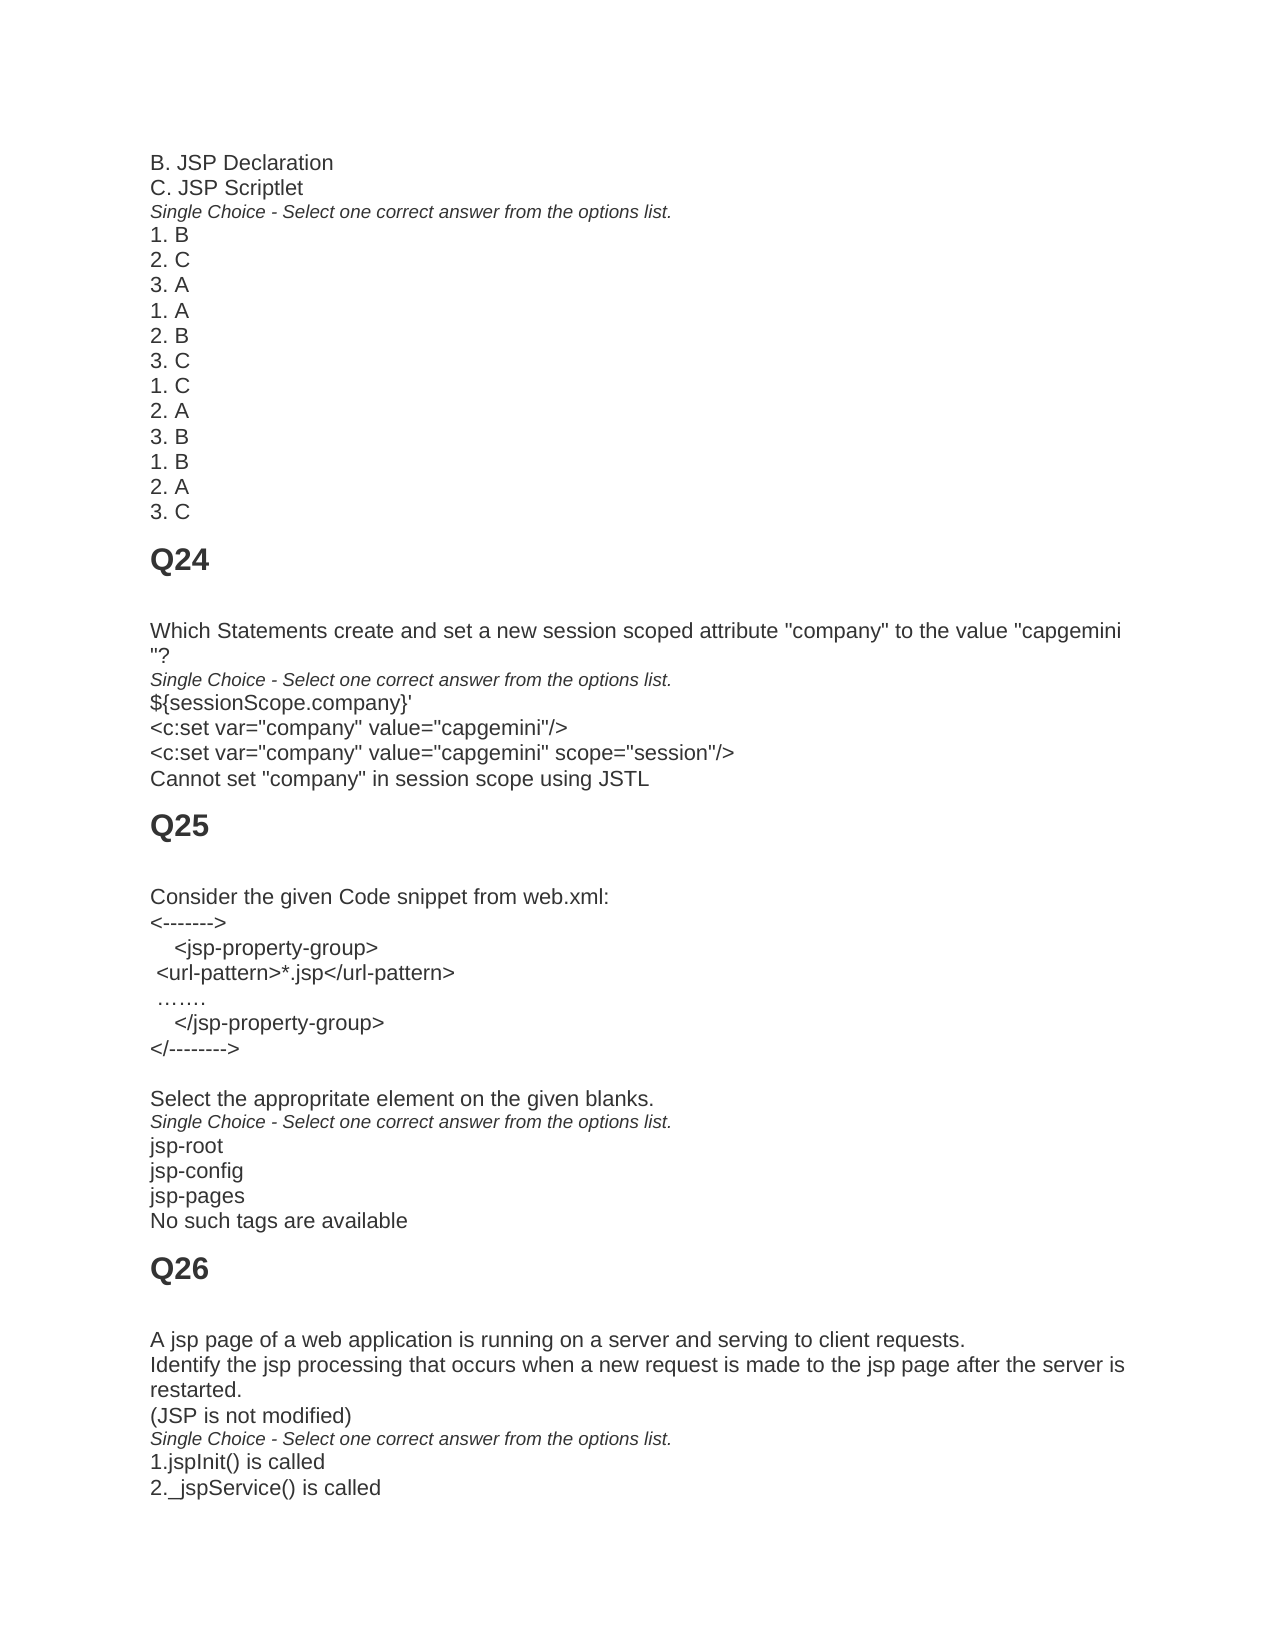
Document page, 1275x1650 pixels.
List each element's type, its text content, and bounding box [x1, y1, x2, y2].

text jsp-config [150, 1158, 1125, 1183]
text 1. A 2. B 3. C [150, 298, 1125, 373]
text <c:set var="company" value="capgemini"/> [150, 715, 1125, 740]
text 1. B 2. C 3. A [150, 222, 1125, 298]
text No such tags are available [150, 1208, 1125, 1233]
text ${sessionScope.company}' [150, 690, 1125, 715]
text 1. C 2. A 3. B [150, 373, 1125, 449]
text jsp-pages [150, 1183, 1125, 1208]
text Cannot set "company" in session scope using JSTL [150, 766, 1125, 791]
text Single Choice - Select one correct answer from the options list. [150, 668, 1125, 690]
text Single Choice - Select one correct answer from the options list. [150, 1111, 1125, 1133]
text Which Statements create and set a new session scoped attribute "company" to the value "capgemini"? [150, 618, 1125, 668]
text A jsp page of a web application is running on a server and serving to client requests. Identify the jsp processing that occurs when a new request is made to the jsp page after the server is restarted. (JSP is not modified) [150, 1327, 1125, 1428]
text jsp-root [150, 1133, 1125, 1158]
text 1. B 2. A 3. C [150, 449, 1125, 524]
text <c:set var="company" value="capgemini" scope="session"/> [150, 740, 1125, 766]
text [150, 150, 1125, 200]
text Single Choice - Select one correct answer from the options list. [150, 200, 1125, 222]
text Consider the given Code snippet from web.xml: <-------> <jsp-property-group> <url-pattern>*.jsp</url-pattern> ……. </jsp-property-group> </--------> Select the appropritate element on the given blanks. [150, 884, 1125, 1111]
text Q26 [150, 1250, 1125, 1286]
text Q24 [150, 541, 1125, 577]
text 1.jspInit() is called 2._jspService() is called [150, 1449, 1125, 1500]
text Q25 [150, 807, 1125, 843]
text Single Choice - Select one correct answer from the options list. [150, 1428, 1125, 1449]
